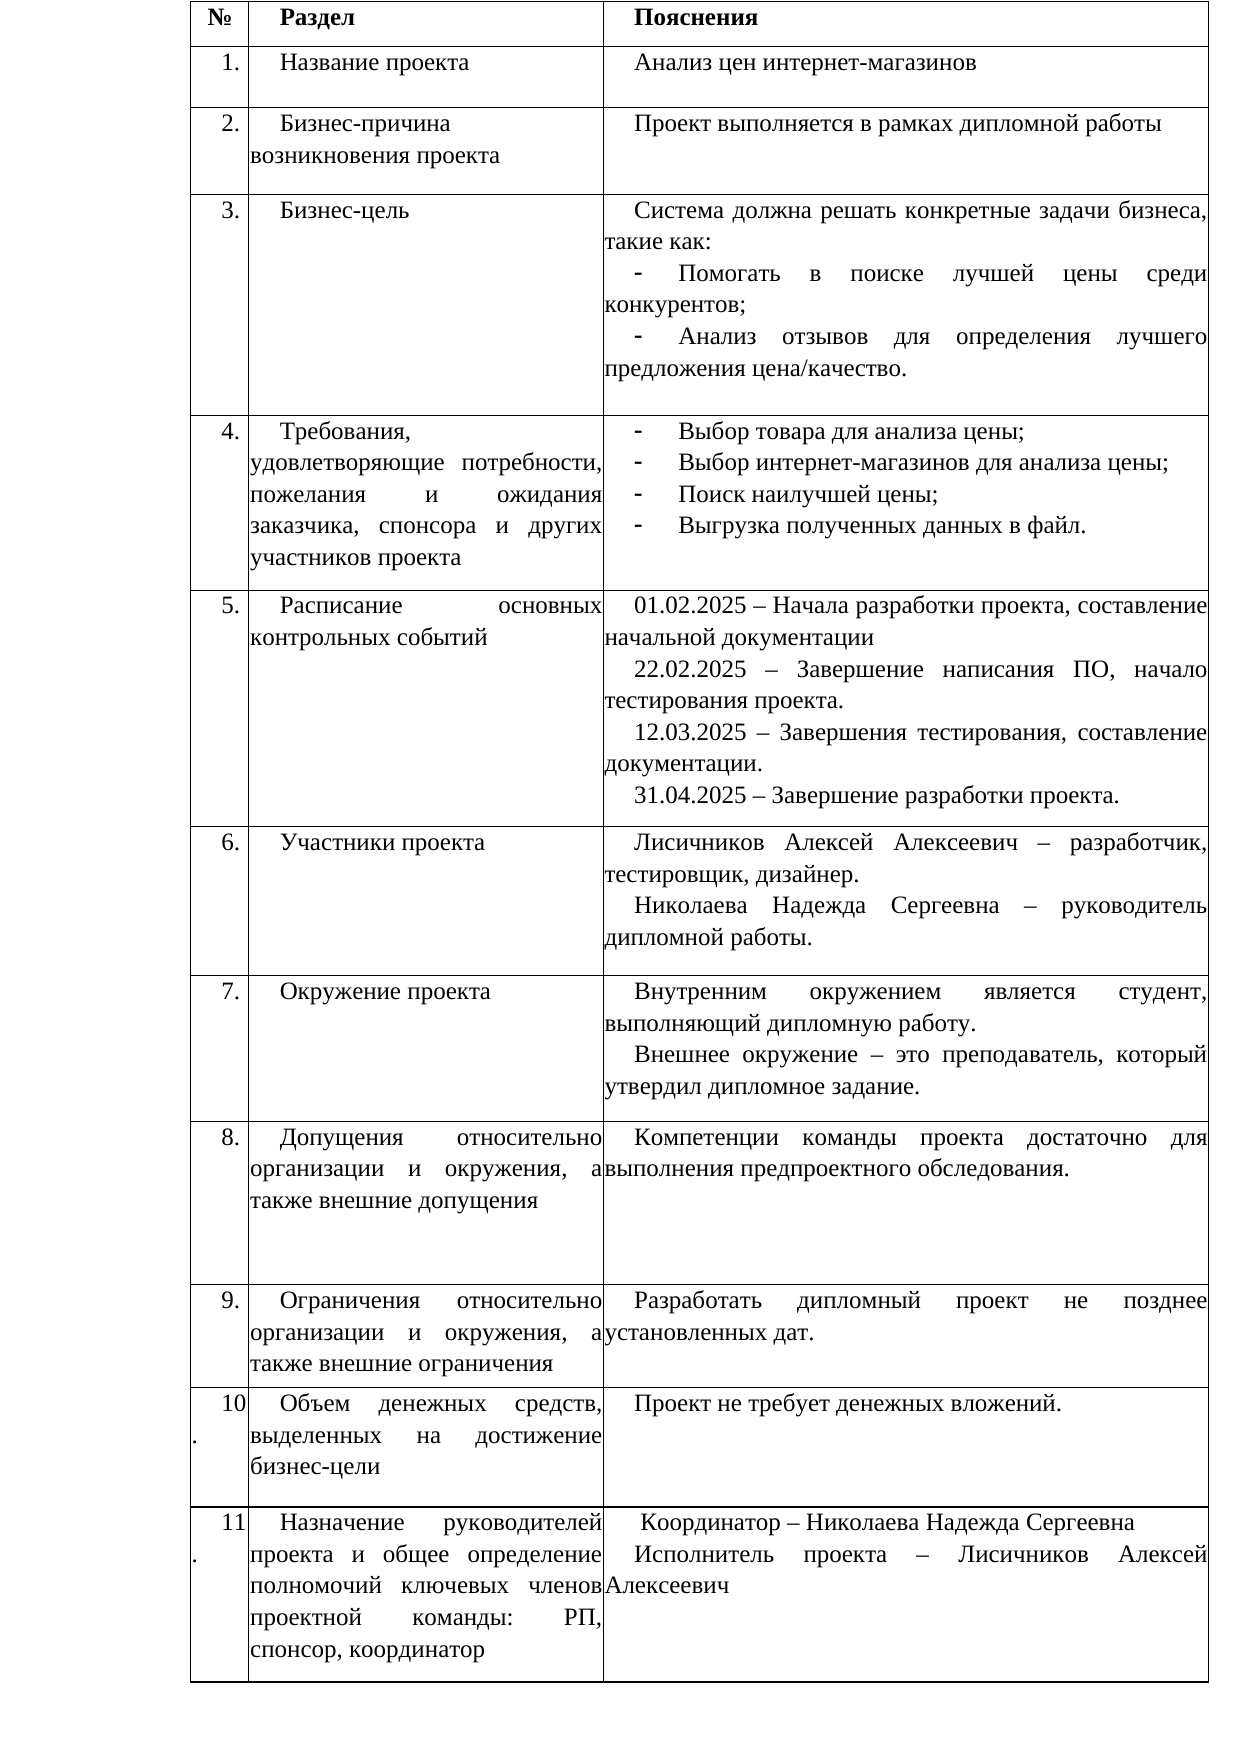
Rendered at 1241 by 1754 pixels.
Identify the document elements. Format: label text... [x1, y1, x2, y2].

table_cell 9. [191, 1285, 248, 1387]
table_cell 4. [191, 416, 248, 589]
table_cell 5. [191, 591, 248, 826]
table_cell Проект выполняется в рамках дипломной работы [604, 108, 1208, 194]
table_cell Бизнес-цель [249, 195, 603, 415]
table_cell Координатор – Николаева Надежда Сергеевна Исполнитель проекта – Лисичников Алексей Алексеевич [604, 1508, 1208, 1681]
table_cell Система должна решать конкретные задачи бизнеса, такие как: Помогать в поиске лучшей цены среди конкурентов; Анализ отзывов для определения лучшего предложения цена/качество. [604, 195, 1208, 415]
table_cell Расписание основных контрольных событий [249, 591, 603, 826]
table_cell 6. [191, 827, 248, 975]
table_cell Название проекта [249, 47, 603, 107]
table_cell Выбор товара для анализа цены; Выбор интернет-магазинов для анализа цены; Поиск наилучшей цены; Выгрузка полученных данных в файл. [604, 416, 1208, 589]
table_header Пояснения [604, 2, 1208, 46]
table_cell 7. [191, 976, 248, 1121]
table_cell Ограничения относительно организации и окружения, а также внешние ограничения [249, 1285, 603, 1387]
table_cell Окружение проекта [249, 976, 603, 1121]
table_cell 1. [191, 47, 248, 107]
table_cell Анализ цен интернет-магазинов [604, 47, 1208, 107]
table_cell 8. [191, 1122, 248, 1284]
table_cell 10. [191, 1388, 248, 1506]
table_cell 3. [191, 195, 248, 415]
table_cell Разработать дипломный проект не позднее установленных дат. [604, 1285, 1208, 1387]
table_cell Лисичников Алексей Алексеевич – разработчик, тестировщик, дизайнер. Николаева Надежда Сергеевна – руководитель дипломной работы. [604, 827, 1208, 975]
table_cell Требования, удовлетворяющие потребности, пожелания и ожидания заказчика, спонсора и других участников проекта [249, 416, 603, 589]
table_cell 11. [191, 1508, 248, 1681]
table_cell 01.02.2025 – Начала разработки проекта, составление начальной документации 22.02.2025 – Завершение написания ПО, начало тестирования проекта. 12.03.2025 – Завершения тестирования, составление документации. 31.04.2025 – Завершение разработки проекта. [604, 591, 1208, 826]
table_cell Проект не требует денежных вложений. [604, 1388, 1208, 1506]
table_cell Участники проекта [249, 827, 603, 975]
table_cell Бизнес-причина возникновения проекта [249, 108, 603, 194]
table_cell Компетенции команды проекта достаточно для выполнения предпроектного обследования. [604, 1122, 1208, 1284]
table_cell Допущения относительно организации и окружения, а также внешние допущения [249, 1122, 603, 1284]
table_cell 2. [191, 108, 248, 194]
table_cell Внутренним окружением является студент, выполняющий дипломную работу. Внешнее окружение – это преподаватель, который утвердил дипломное задание. [604, 976, 1208, 1121]
table_cell Объем денежных средств, выделенных на достижение бизнес-цели [249, 1388, 603, 1506]
table_header Раздел [249, 2, 603, 46]
table_cell Назначение руководителей проекта и общее определение полномочий ключевых членов проектной команды: РП, спонсор, координатор [249, 1508, 603, 1681]
table_header № [191, 2, 248, 46]
